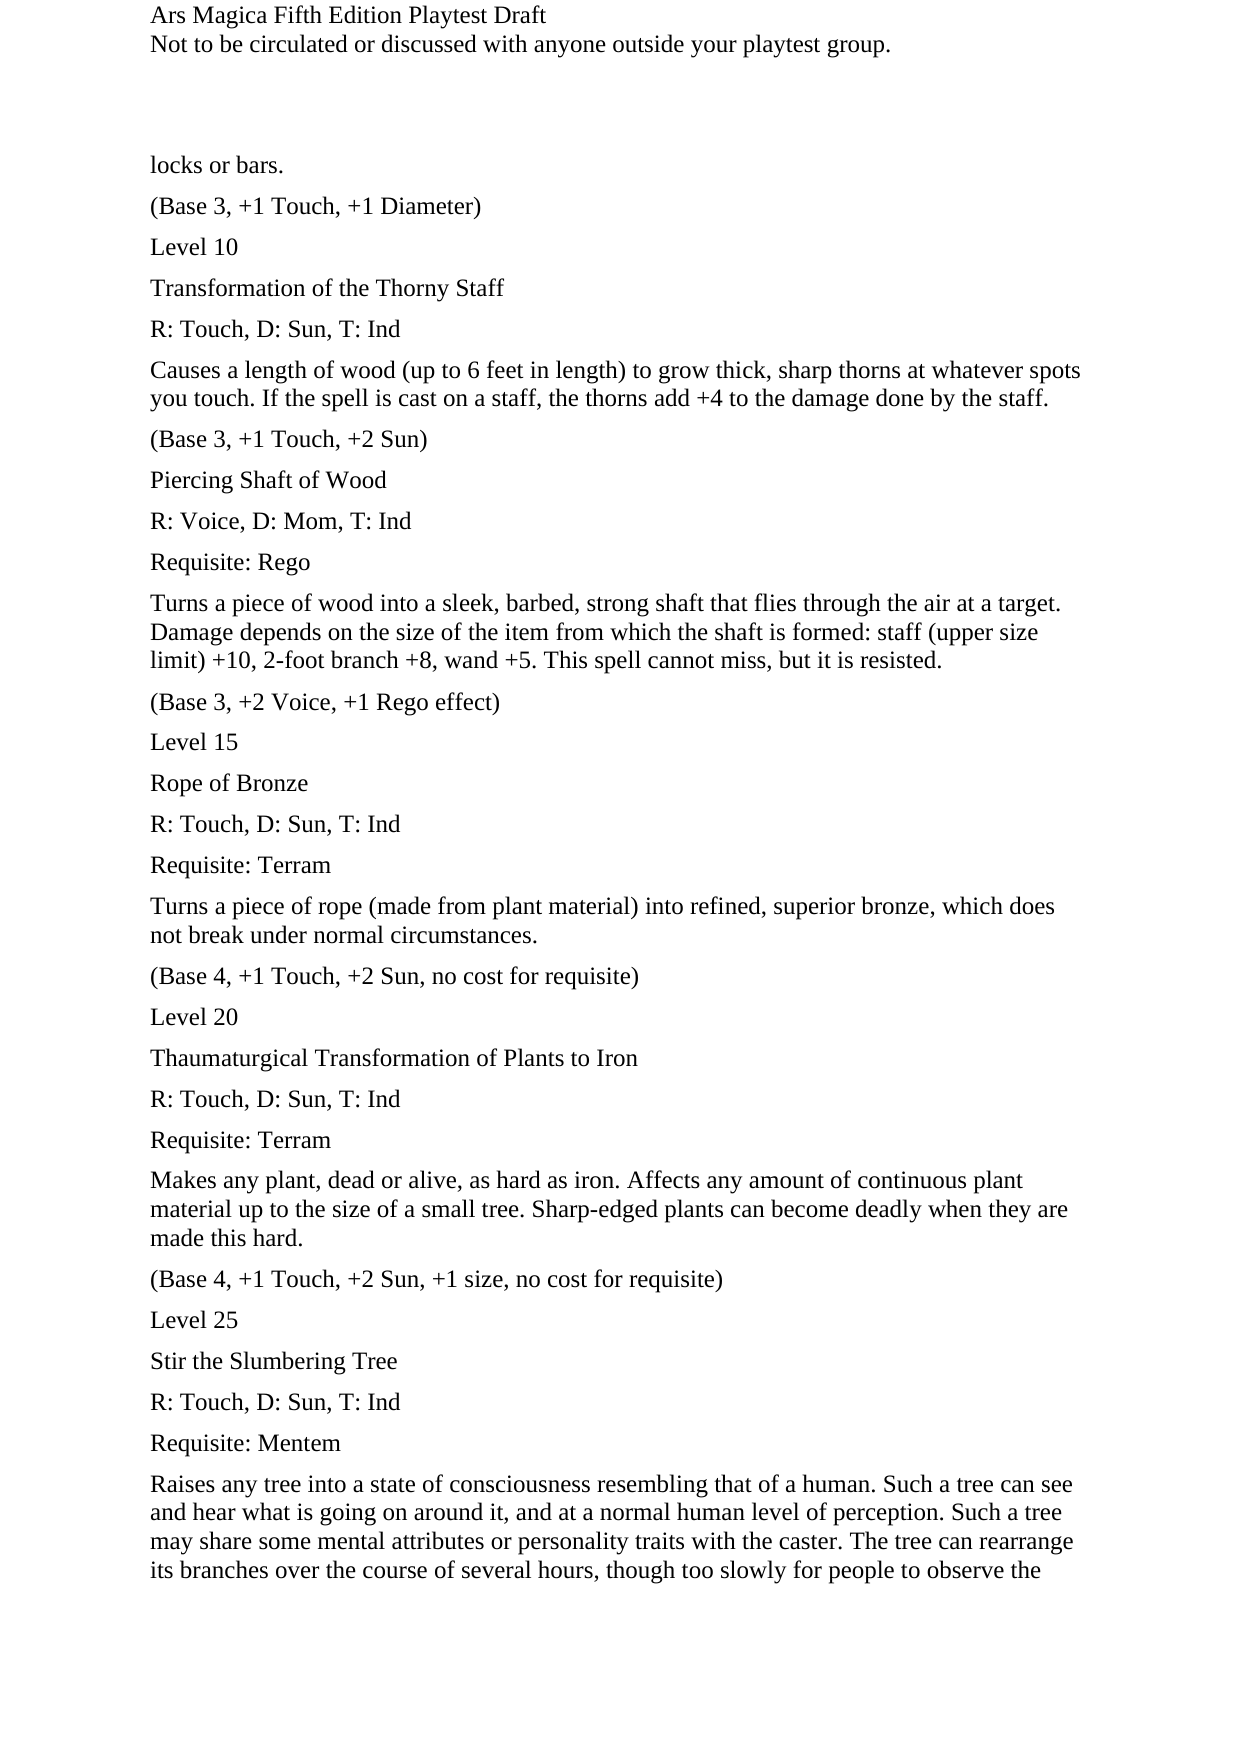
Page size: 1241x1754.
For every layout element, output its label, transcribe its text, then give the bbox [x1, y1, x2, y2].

text (Base 4, +1 Touch, +2 Sun, +1 size, no cost for requisite) [150, 1264, 1090, 1293]
text (Base 3, +1 Touch, +2 Sun) [150, 424, 1090, 453]
text R: Voice, D: Mom, T: Ind [150, 506, 1090, 535]
text (Base 3, +2 Voice, +1 Rego effect) [150, 687, 1090, 715]
text R: Touch, D: Sun, T: Ind [150, 1084, 1090, 1112]
text Level 20 [150, 1002, 1090, 1031]
text (Base 4, +1 Touch, +2 Sun, no cost for requisite) [150, 961, 1090, 990]
text Turns a piece of rope (made from plant material) into refined, superior bronze, which does not break under normal circumstances. [150, 891, 1090, 949]
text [150, 1469, 1090, 1584]
text Requisite: Terram [150, 1125, 1090, 1153]
text R: Touch, D: Sun, T: Ind [150, 314, 1090, 342]
text Rope of Bronze [150, 768, 1090, 797]
text Requisite: Terram [150, 850, 1090, 879]
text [150, 150, 1090, 179]
text Piercing Shaft of Wood [150, 465, 1090, 494]
text Thaumaturgical Transformation of Plants to Iron [150, 1043, 1090, 1072]
text R: Touch, D: Sun, T: Ind [150, 809, 1090, 838]
text Level 15 [150, 727, 1090, 756]
text Transformation of the Thorny Staff [150, 273, 1090, 302]
text Level 25 [150, 1305, 1090, 1334]
text R: Touch, D: Sun, T: Ind [150, 1387, 1090, 1416]
text Makes any plant, dead or alive, as hard as iron. Affects any amount of continuous plant material up to the size of a small tree. Sharp-edged plants can become deadly when they are made this hard. [150, 1166, 1090, 1252]
text Stir the Slumbering Tree [150, 1346, 1090, 1375]
text Level 10 [150, 232, 1090, 261]
text Causes a length of wood (up to 6 feet in length) to grow thick, sharp thorns at whatever spots you touch. If the spell is cast on a staff, the thorns add +4 to the damage done by the staff. [150, 355, 1090, 412]
text (Base 3, +1 Touch, +1 Diameter) [150, 191, 1090, 220]
text Turns a piece of wood into a sleek, barbed, strong shaft that flies through the air at a target. Damage depends on the size of the item from which the shaft is formed: staff (upper size limit) +10, 2-foot branch +8, wand +5. This spell cannot miss, but it is resisted. [150, 588, 1090, 674]
text Requisite: Rego [150, 547, 1090, 576]
text Requisite: Mentem [150, 1428, 1090, 1457]
